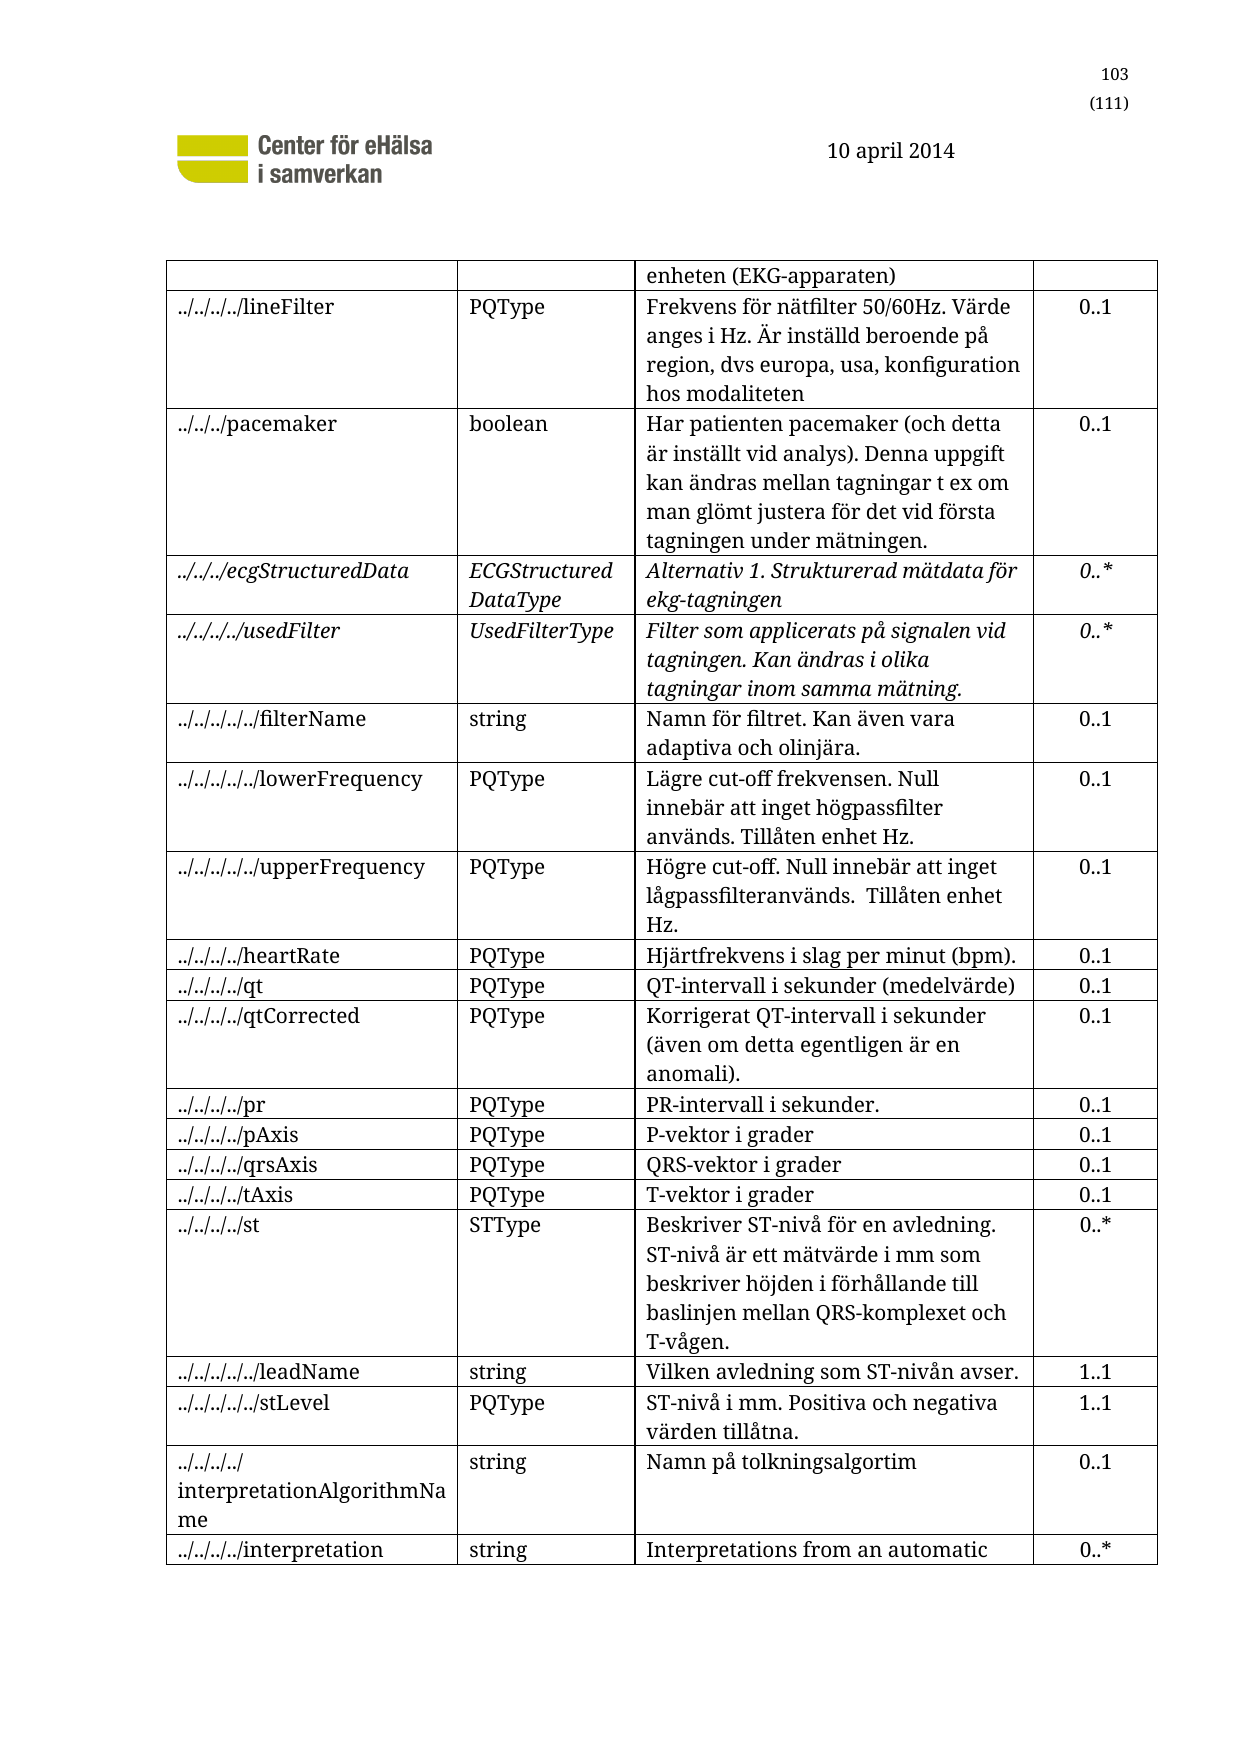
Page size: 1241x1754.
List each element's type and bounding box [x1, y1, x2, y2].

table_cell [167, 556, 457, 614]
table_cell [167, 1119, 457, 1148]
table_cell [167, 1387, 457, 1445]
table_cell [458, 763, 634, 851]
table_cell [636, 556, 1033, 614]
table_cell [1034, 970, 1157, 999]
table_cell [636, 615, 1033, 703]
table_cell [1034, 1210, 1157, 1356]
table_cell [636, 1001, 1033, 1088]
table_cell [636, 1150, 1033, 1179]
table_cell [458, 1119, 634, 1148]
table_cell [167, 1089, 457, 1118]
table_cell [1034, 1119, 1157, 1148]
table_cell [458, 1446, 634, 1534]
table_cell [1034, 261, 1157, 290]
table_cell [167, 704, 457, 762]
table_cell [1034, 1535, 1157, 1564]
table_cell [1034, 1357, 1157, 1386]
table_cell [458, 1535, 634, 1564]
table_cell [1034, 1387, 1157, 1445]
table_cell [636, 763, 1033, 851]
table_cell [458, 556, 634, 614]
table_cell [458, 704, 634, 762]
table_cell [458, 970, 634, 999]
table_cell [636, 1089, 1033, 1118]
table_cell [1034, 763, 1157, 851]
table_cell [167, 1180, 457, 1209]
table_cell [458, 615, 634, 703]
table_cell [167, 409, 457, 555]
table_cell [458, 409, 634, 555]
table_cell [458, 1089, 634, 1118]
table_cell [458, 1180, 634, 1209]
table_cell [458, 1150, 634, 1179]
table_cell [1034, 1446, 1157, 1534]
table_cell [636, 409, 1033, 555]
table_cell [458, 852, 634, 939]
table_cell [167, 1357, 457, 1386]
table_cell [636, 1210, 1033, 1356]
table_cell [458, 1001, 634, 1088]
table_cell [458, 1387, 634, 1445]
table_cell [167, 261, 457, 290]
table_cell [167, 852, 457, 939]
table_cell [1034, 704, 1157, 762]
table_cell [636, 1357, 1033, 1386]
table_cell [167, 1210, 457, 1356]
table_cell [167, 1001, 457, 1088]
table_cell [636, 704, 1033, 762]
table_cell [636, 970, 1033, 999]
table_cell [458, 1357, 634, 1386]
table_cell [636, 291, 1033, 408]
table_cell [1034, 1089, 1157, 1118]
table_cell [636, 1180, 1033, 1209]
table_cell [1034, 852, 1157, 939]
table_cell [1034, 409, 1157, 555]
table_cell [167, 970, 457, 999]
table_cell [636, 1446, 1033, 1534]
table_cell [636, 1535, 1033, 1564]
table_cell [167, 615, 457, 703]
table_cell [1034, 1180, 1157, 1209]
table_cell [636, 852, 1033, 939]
picture [177, 135, 432, 183]
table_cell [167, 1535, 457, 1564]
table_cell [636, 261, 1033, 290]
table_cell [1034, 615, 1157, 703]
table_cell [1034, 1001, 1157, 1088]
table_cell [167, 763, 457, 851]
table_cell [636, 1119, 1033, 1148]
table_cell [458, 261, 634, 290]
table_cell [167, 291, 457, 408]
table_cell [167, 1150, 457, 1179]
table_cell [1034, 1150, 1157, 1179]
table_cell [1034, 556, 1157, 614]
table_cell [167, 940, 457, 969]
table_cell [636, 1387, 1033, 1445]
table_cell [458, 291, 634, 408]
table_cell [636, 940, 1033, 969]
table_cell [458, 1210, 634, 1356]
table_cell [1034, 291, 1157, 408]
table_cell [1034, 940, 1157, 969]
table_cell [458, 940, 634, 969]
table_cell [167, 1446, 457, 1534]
